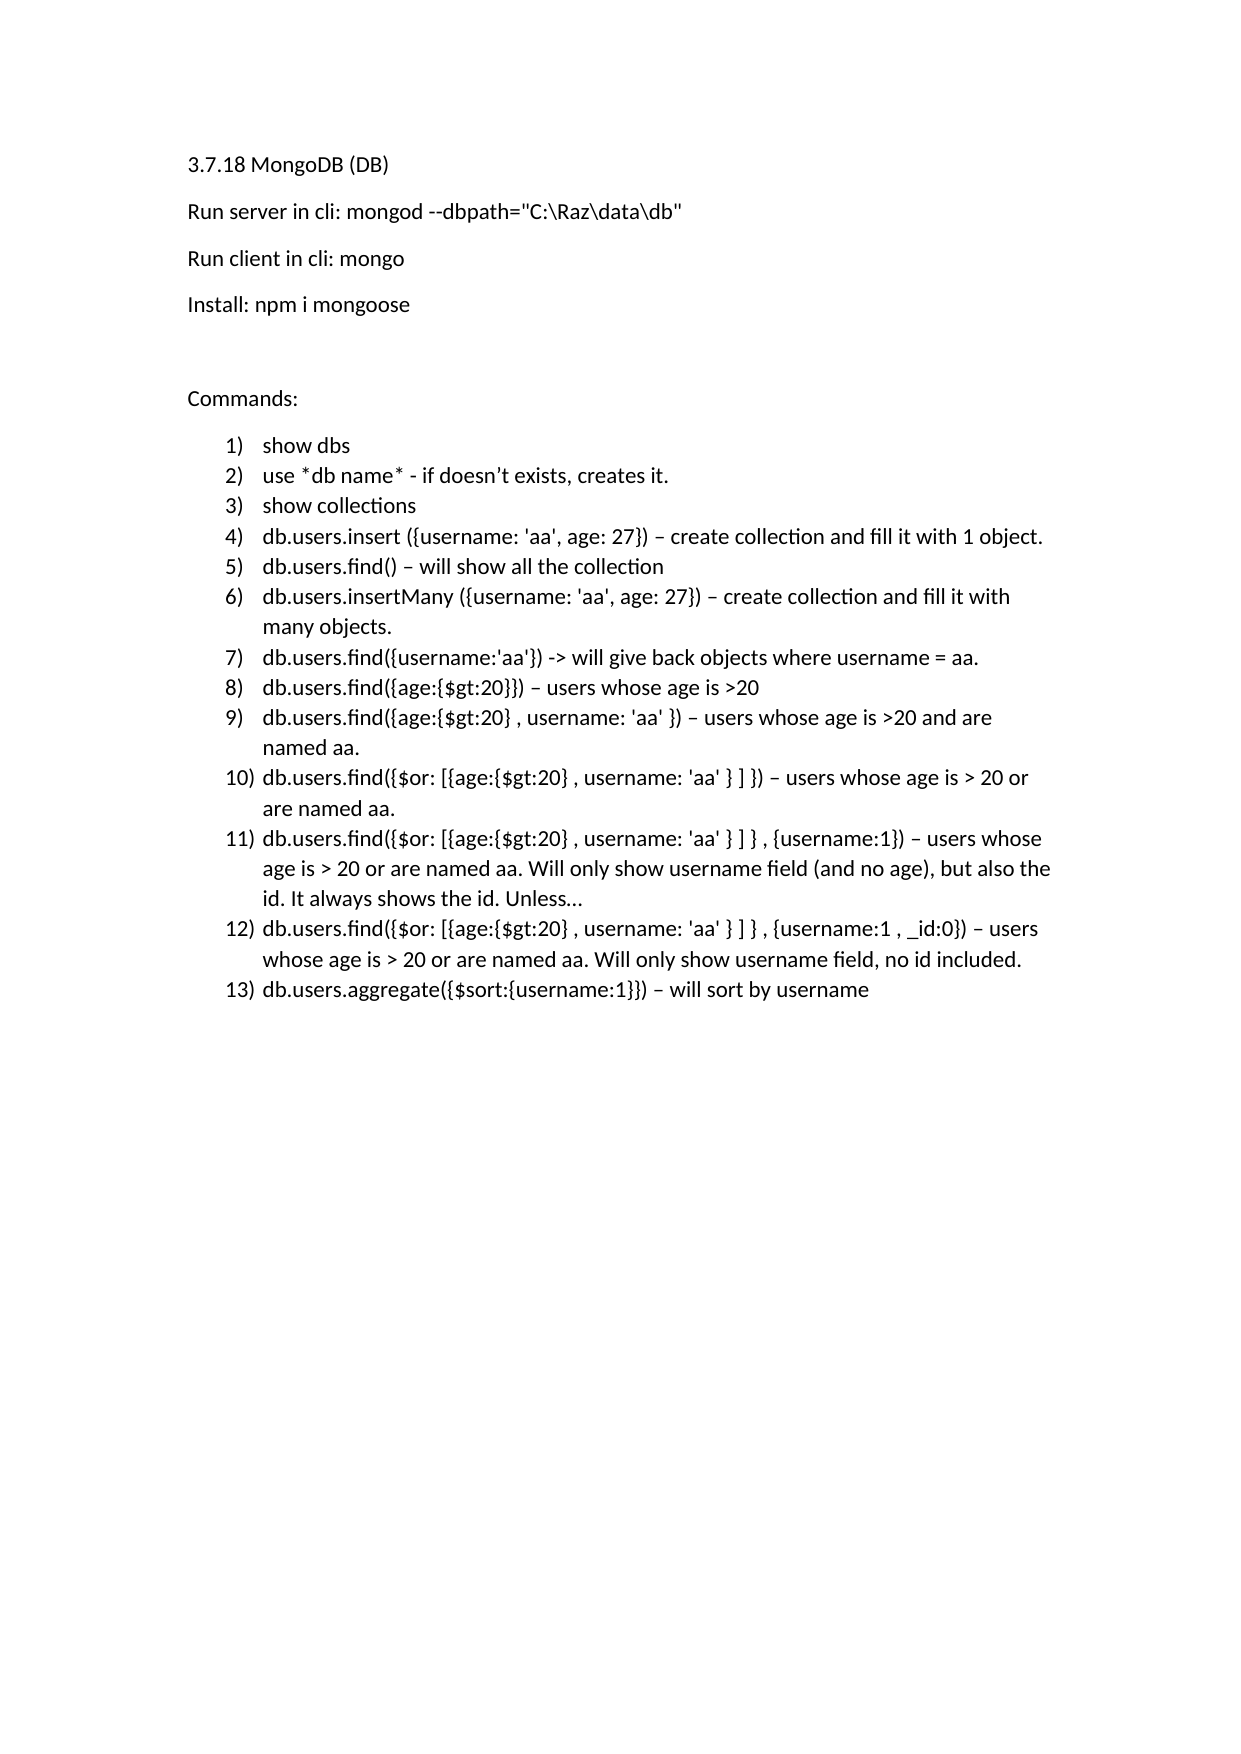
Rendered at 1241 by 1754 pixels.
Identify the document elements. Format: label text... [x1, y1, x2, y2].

text 3.7.18 MongoDB (DB) [187, 150, 1053, 178]
list db.users.find({age:{$gt:20}}) – users whose age is >20 [225, 673, 1053, 701]
list db.users.find() – will show all the collection [225, 552, 1053, 580]
list db.users.find({$or: [{age:{$gt:20} , username: 'aa' } ] } , {username:1}) – users whose age is > 20 or are named aa. Will only show username field (and no age), but also the id. It always shows the id. Unless… [225, 824, 1053, 912]
list show collections [225, 492, 1053, 520]
list show dbs [225, 431, 1053, 459]
list db.users.insert ({username: 'aa', age: 27}) – create collection and fill it with 1 object. [225, 522, 1053, 550]
text Commands: [187, 384, 1053, 412]
text Run client in cli: mongo [187, 244, 1053, 272]
list use *db name* - if doesn’t exists, creates it. [225, 461, 1053, 489]
text Run server in cli: mongod --dbpath="C:\Raz\data\db" [187, 197, 1053, 225]
list db.users.aggregate({$sort:{username:1}}) – will sort by username [225, 975, 1053, 1003]
text Install: npm i mongoose [187, 291, 1053, 319]
list db.users.insertMany ({username: 'aa', age: 27}) – create collection and fill it with many objects. [225, 582, 1053, 641]
list db.users.find({username:'aa'}) -> will give back objects where username = aa. [225, 643, 1053, 671]
list db.users.find({$or: [{age:{$gt:20} , username: 'aa' } ] } , {username:1 , _id:0}) – users whose age is > 20 or are named aa. Will only show username field, no id included. [225, 914, 1053, 973]
list db.users.find({$or: [{age:{$gt:20} , username: 'aa' } ] }) – users whose age is > 20 or are named aa. [225, 763, 1053, 822]
list db.users.find({age:{$gt:20} , username: 'aa' }) – users whose age is >20 and are named aa. [225, 703, 1053, 761]
